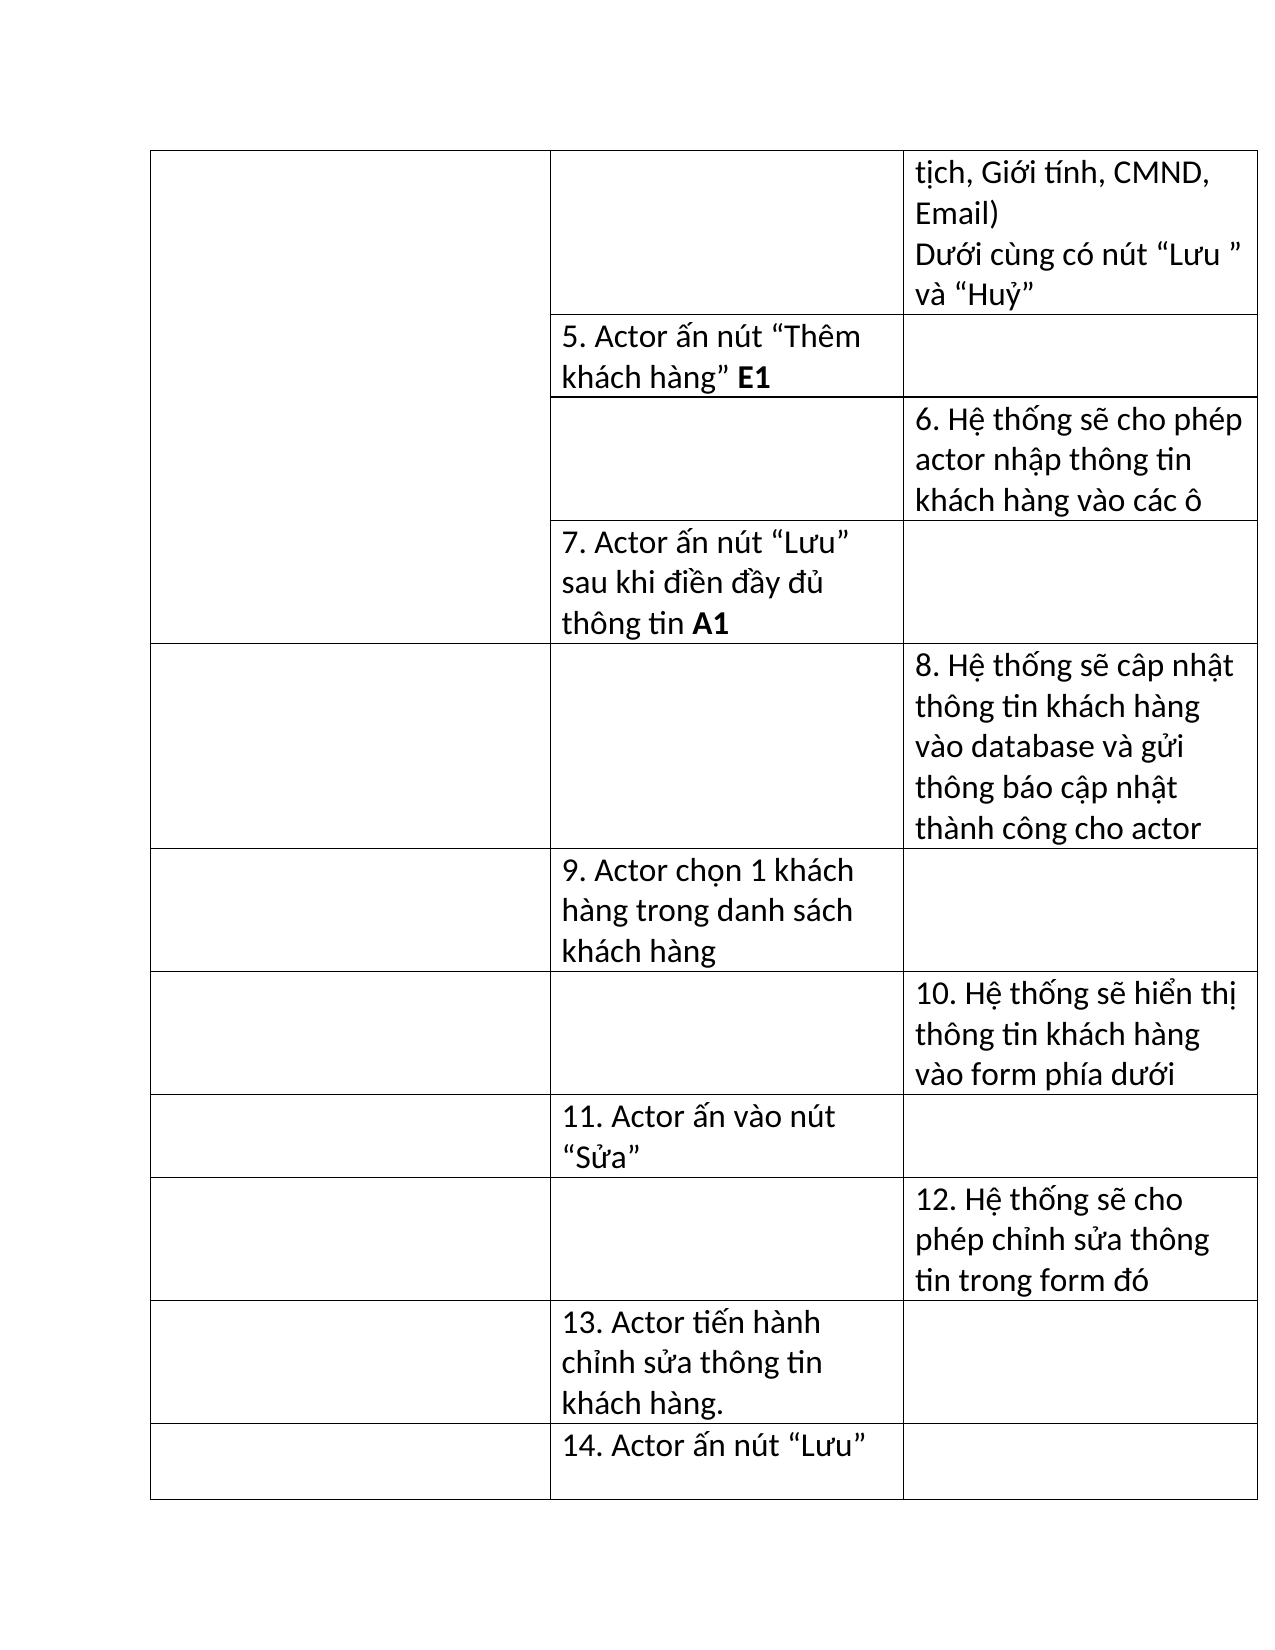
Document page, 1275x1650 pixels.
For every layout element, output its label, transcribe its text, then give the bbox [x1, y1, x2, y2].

table_cell 12. Hệ thống sẽ cho phép chỉnh sửa thông tin trong form đó [904, 1178, 1257, 1300]
table_cell [904, 1424, 1257, 1499]
table_cell 8. Hệ thống sẽ câp nhật thông tin khách hàng vào database và gửi thông báo cập nhật thành công cho actor [904, 644, 1257, 848]
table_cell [904, 151, 1257, 314]
table_cell [151, 1178, 550, 1300]
table_cell 7. Actor ấn nút “Lưu” sau khi điền đầy đủ thông tin A1 [551, 521, 903, 643]
table_cell 11. Actor ấn vào nút “Sửa” [551, 1095, 903, 1177]
table_cell 10. Hệ thống sẽ hiển thị thông tin khách hàng vào form phía dưới [904, 972, 1257, 1094]
table_cell [151, 1424, 550, 1499]
table_cell [904, 315, 1257, 396]
table_cell [904, 521, 1257, 643]
table_cell [151, 644, 550, 848]
table_cell [904, 849, 1257, 971]
table_cell [904, 1301, 1257, 1423]
table_cell 5. Actor ấn nút “Thêm khách hàng” E1 [551, 315, 903, 396]
table_cell [151, 1095, 550, 1177]
table_cell 13. Actor tiến hành chỉnh sửa thông tin khách hàng. [551, 1301, 903, 1423]
table_cell 9. Actor chọn 1 khách hàng trong danh sách khách hàng [551, 849, 903, 971]
table_cell [551, 644, 903, 848]
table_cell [551, 1424, 903, 1499]
table_cell [551, 398, 903, 520]
table_cell [151, 849, 550, 971]
table_cell [551, 972, 903, 1094]
table_cell 6. Hệ thống sẽ cho phép actor nhập thông tin khách hàng vào các ô [904, 398, 1257, 520]
table_cell [151, 1301, 550, 1423]
table_cell [551, 1178, 903, 1300]
table_cell [904, 1095, 1257, 1177]
table_cell [551, 151, 903, 314]
table_cell [151, 972, 550, 1094]
